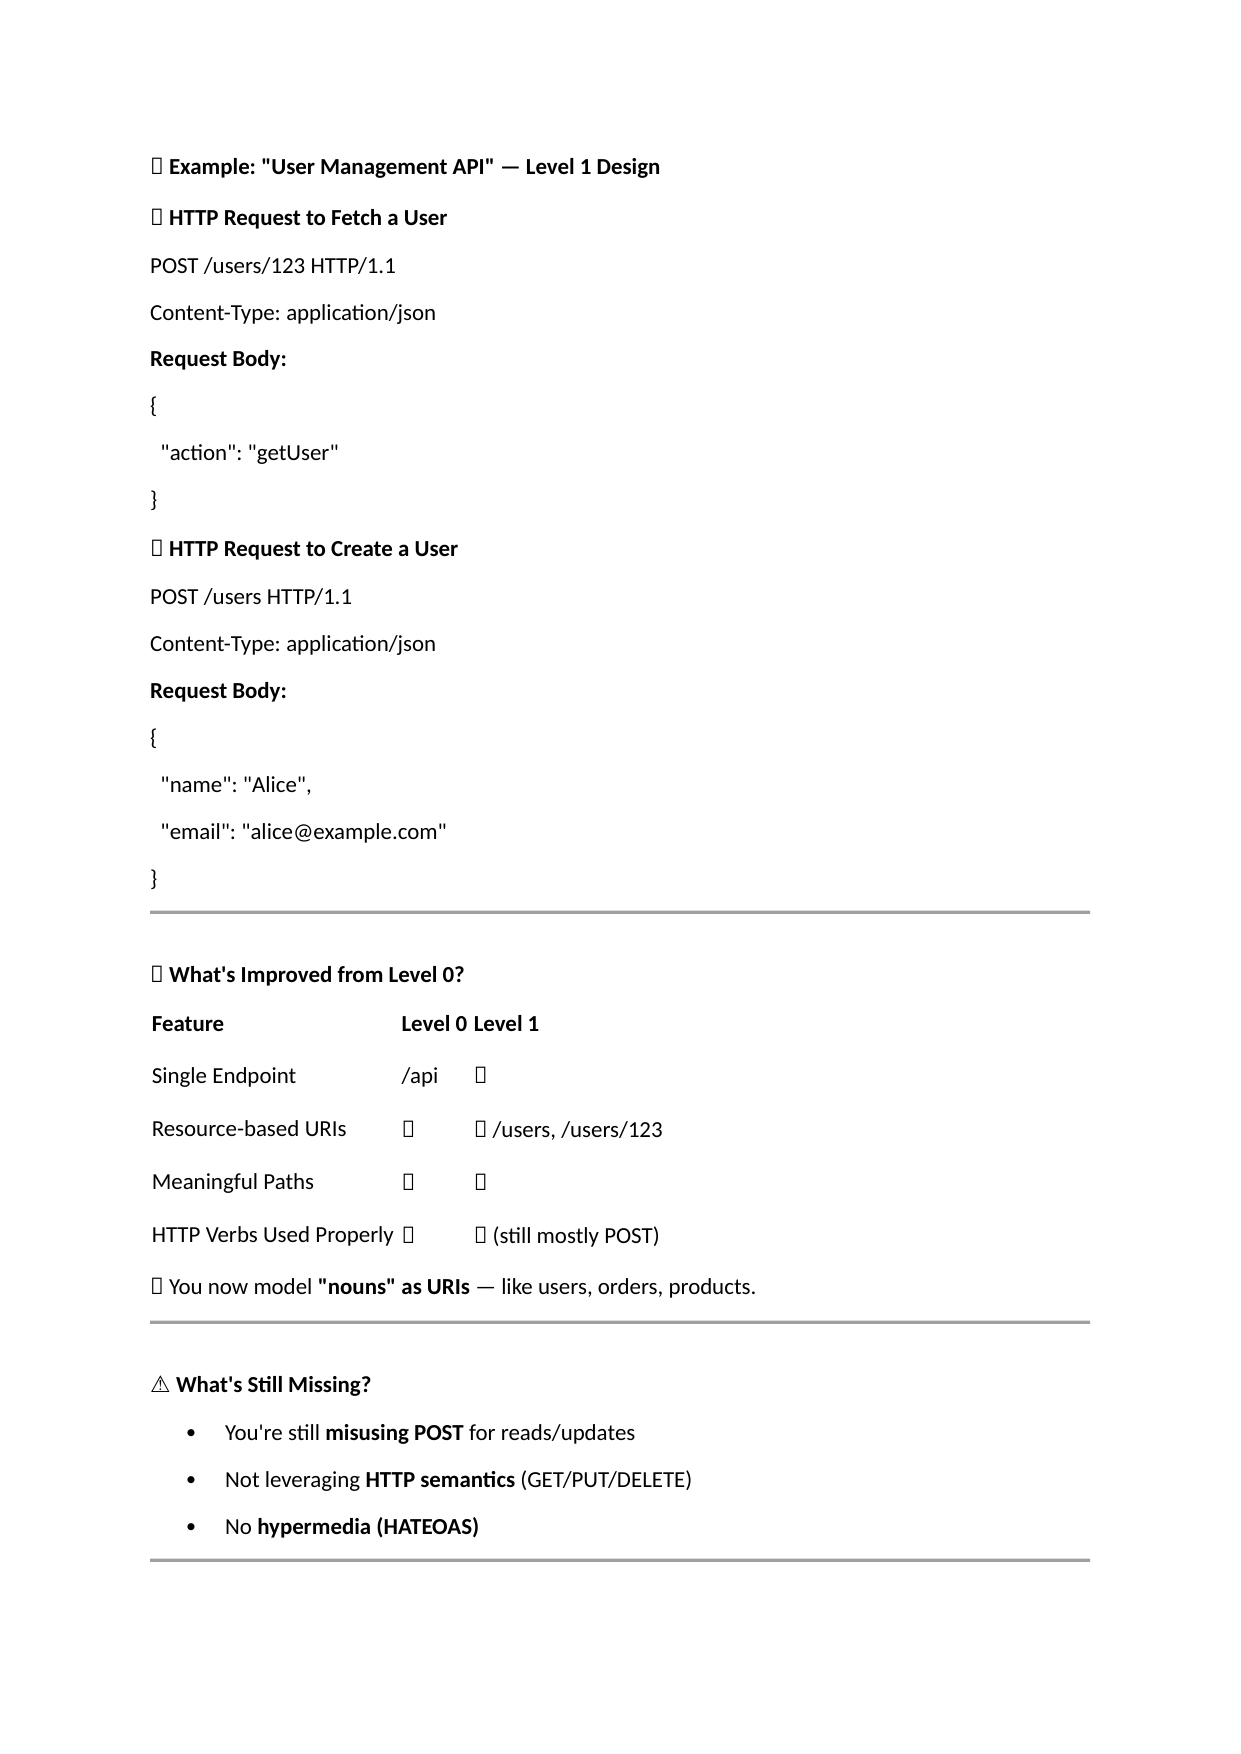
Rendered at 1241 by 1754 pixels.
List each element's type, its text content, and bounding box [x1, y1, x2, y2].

text { [150, 723, 1090, 751]
table_cell ❌ [472, 1058, 687, 1111]
table_cell /api [400, 1058, 472, 1111]
text "action": "getUser" [150, 438, 1090, 466]
text Content-Type: application/json [150, 629, 1090, 657]
table_cell ❌ (still mostly POST) [472, 1217, 687, 1270]
text ✅ What's Improved from Level 0? [150, 957, 1090, 989]
table_cell Single Endpoint [150, 1058, 400, 1111]
table_cell ✅ [472, 1164, 687, 1217]
text } [150, 864, 1090, 892]
table_cell Resource-based URIs [150, 1111, 400, 1164]
table_cell ❌ [400, 1217, 472, 1270]
list You're still misusing POST for reads/updates [187, 1418, 1090, 1446]
text Request Body: [150, 344, 1090, 373]
text POST /users/123 HTTP/1.1 [150, 251, 1090, 279]
table_header Feature [150, 1008, 400, 1058]
text } [150, 485, 1090, 513]
table_header Level 1 [472, 1008, 687, 1058]
text POST /users HTTP/1.1 [150, 582, 1090, 611]
list Not leveraging HTTP semantics (GET/PUT/DELETE) [187, 1465, 1090, 1493]
text "email": "alice@example.com" [150, 817, 1090, 845]
table_cell ✅ /users, /users/123 [472, 1111, 687, 1164]
text Request Body: [150, 676, 1090, 704]
text 🔵 HTTP Request to Fetch a User [150, 200, 1090, 232]
list No hypermedia (HATEOAS) [187, 1512, 1090, 1540]
table_cell ❌ [400, 1164, 472, 1217]
text 🧠 You now model "nouns" as URIs — like users, orders, products. [150, 1270, 1090, 1302]
text "name": "Alice", [150, 770, 1090, 798]
text { [150, 391, 1090, 419]
table_cell ❌ [400, 1111, 472, 1164]
text Content-Type: application/json [150, 298, 1090, 326]
text 🎯 Example: "User Management API" — Level 1 Design [150, 150, 1090, 181]
text 🔵 HTTP Request to Create a User [150, 532, 1090, 563]
text ⚠️ What's Still Missing? [150, 1368, 1090, 1399]
table_cell Meaningful Paths [150, 1164, 400, 1217]
table_cell HTTP Verbs Used Properly [150, 1217, 400, 1270]
table_header Level 0 [400, 1008, 472, 1058]
